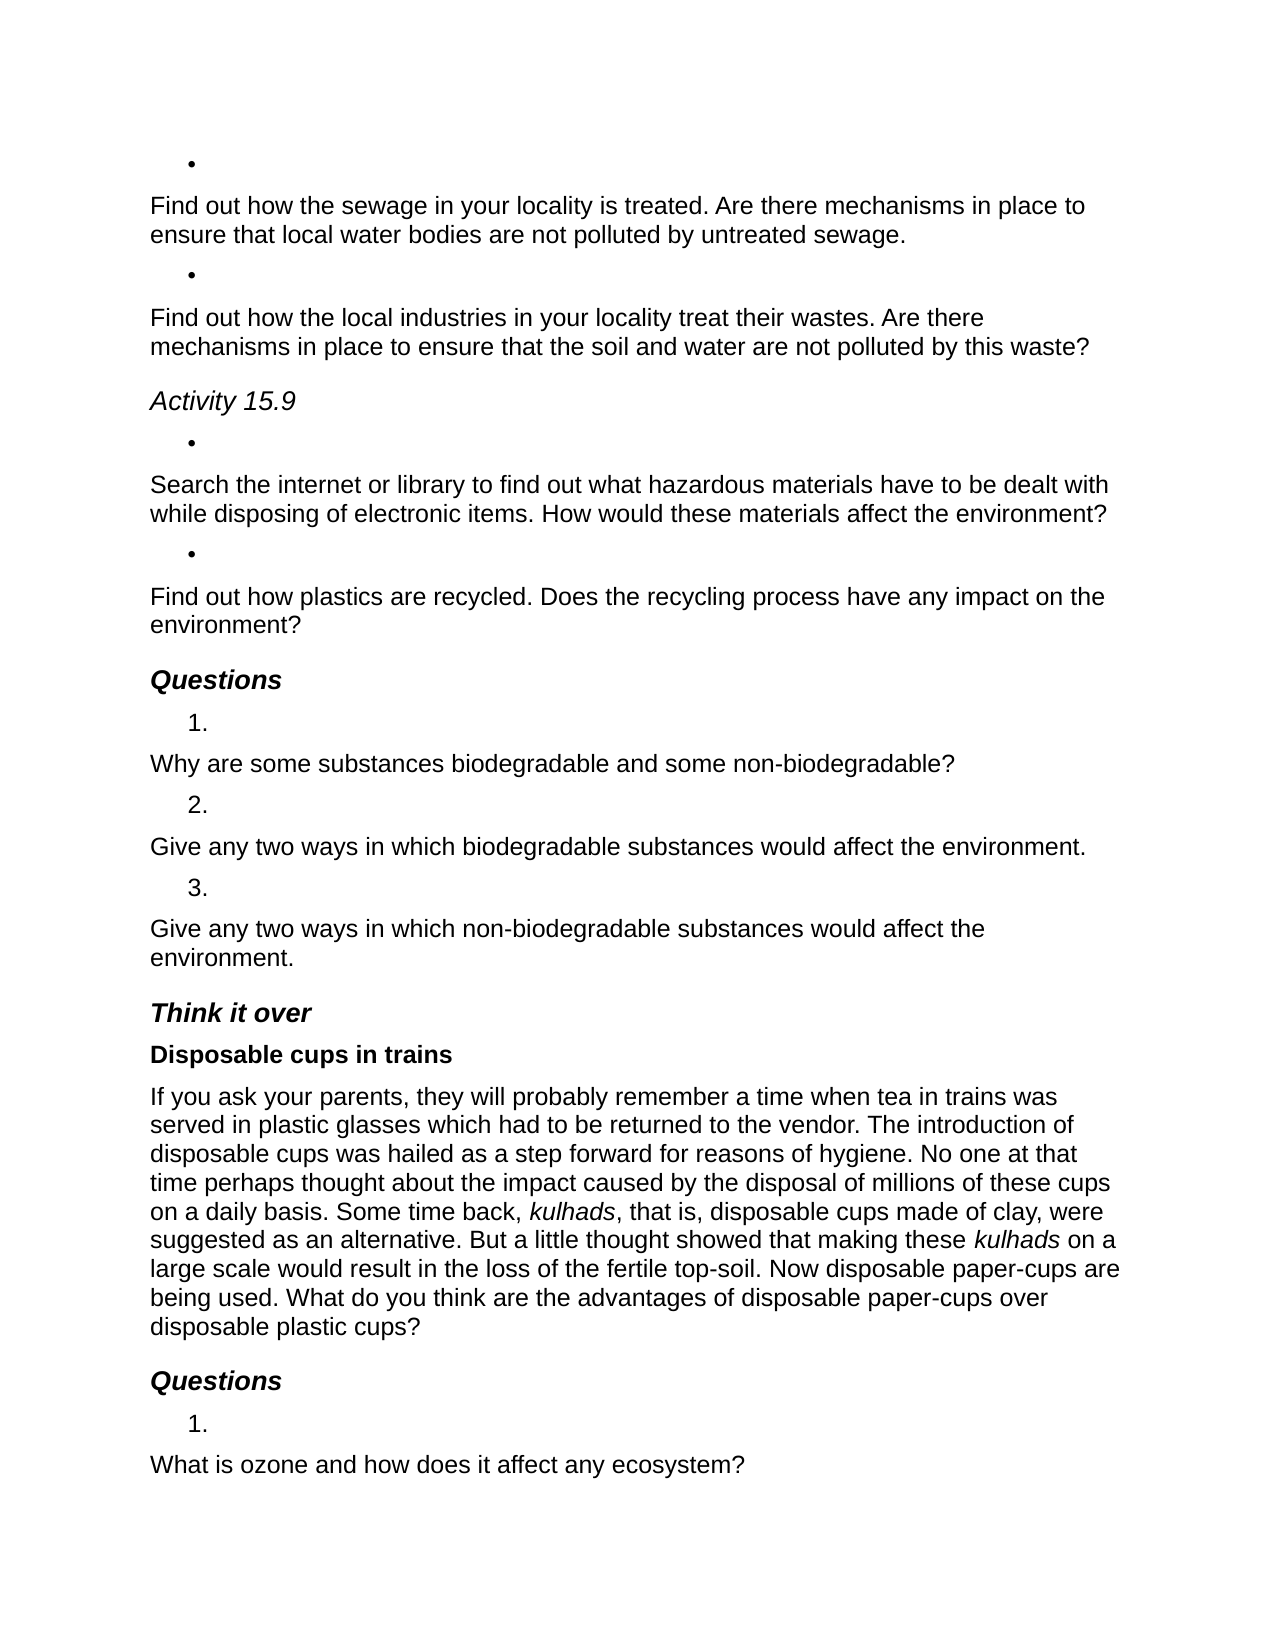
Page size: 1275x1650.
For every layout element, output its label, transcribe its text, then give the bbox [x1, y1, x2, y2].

text What is ozone and how does it affect any ecosystem? [150, 1450, 1125, 1479]
text Why are some substances biodegradable and some non-biodegradable? [150, 749, 1125, 778]
text Search the internet or library to find out what hazardous materials have to be dealt with while disposing of electronic items. How would these materials affect the environment? [150, 470, 1125, 528]
text Find out how the sewage in your locality is treated. Are there mechanisms in place to ensure that local water bodies are not polluted by untreated sewage. [150, 191, 1125, 249]
text Give any two ways in which biodegradable substances would affect the environment. [150, 832, 1125, 860]
subtitle Questions [150, 664, 1125, 695]
text Find out how plastics are recycled. Does the recycling process have any impact on the environment? [150, 582, 1125, 639]
text Give any two ways in which non-biodegradable substances would affect the environment. [150, 914, 1125, 972]
text Disposable cups in trains [150, 1040, 1125, 1069]
subtitle Activity 15.9 [150, 385, 1125, 416]
subtitle Think it over [150, 997, 1125, 1028]
subtitle Questions [150, 1365, 1125, 1397]
text Find out how the local industries in your locality treat their wastes. Are there mechanisms in place to ensure that the soil and water are not polluted by this waste? [150, 303, 1125, 360]
text If you ask your parents, they will probably remember a time when tea in trains was served in plastic glasses which had to be returned to the vendor. The introduction of disposable cups was hailed as a step forward for reasons of hygiene. No one at that time perhaps thought about the impact caused by the disposal of millions of these cups on a daily basis. Some time back, kulhads, that is, disposable cups made of clay, were suggested as an alternative. But a little thought showed that making these kulhads on a large scale would result in the loss of the fertile top-soil. Now disposable paper-cups are being used. What do you think are the advantages of disposable paper-cups over disposable plastic cups? [150, 1082, 1125, 1340]
